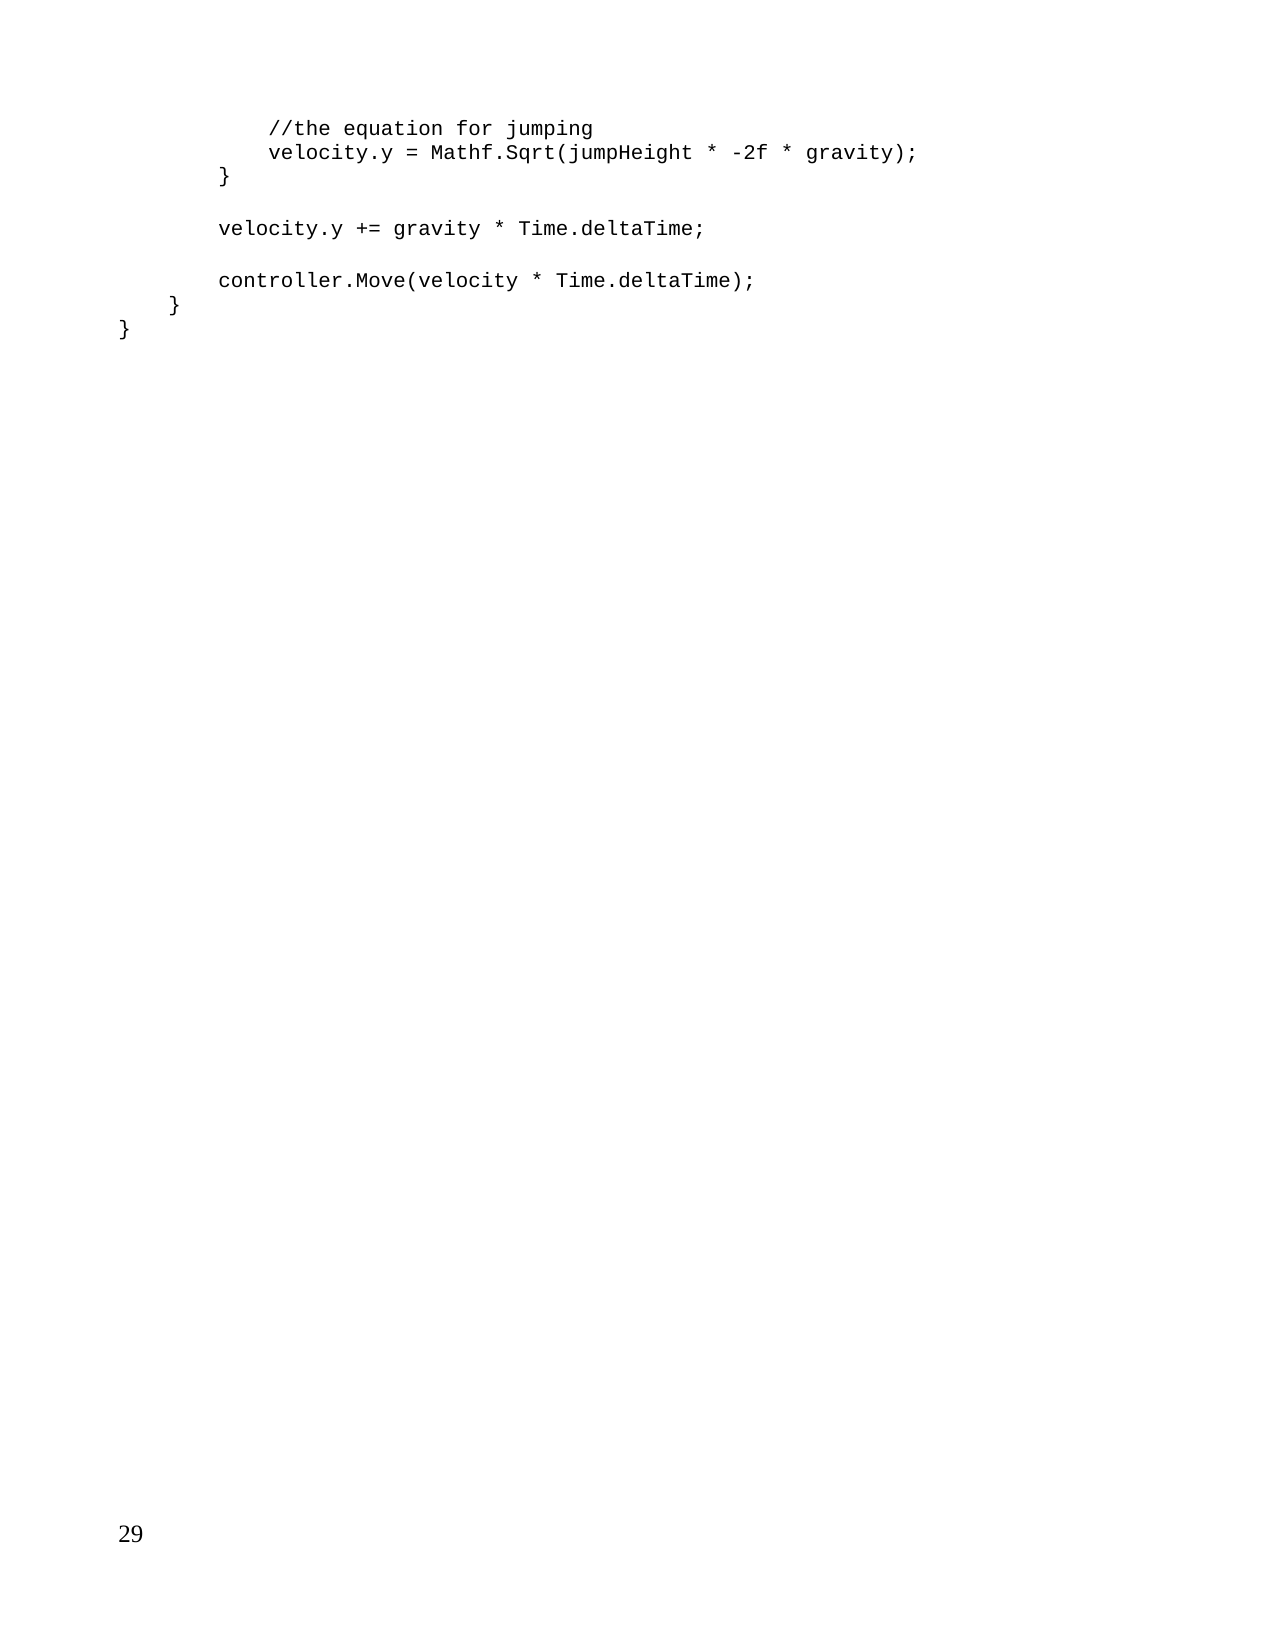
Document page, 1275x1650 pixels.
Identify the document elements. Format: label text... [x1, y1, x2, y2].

text } [118, 294, 1216, 317]
text //the equation for jumping [118, 118, 1216, 142]
text } [118, 165, 1216, 189]
text } [118, 317, 1216, 341]
text controller.Move(velocity * Time.deltaTime); [118, 270, 1216, 294]
text velocity.y += gravity * Time.deltaTime; [118, 218, 1216, 241]
text velocity.y = Mathf.Sqrt(jumpHeight * -2f * gravity); [118, 142, 1216, 165]
